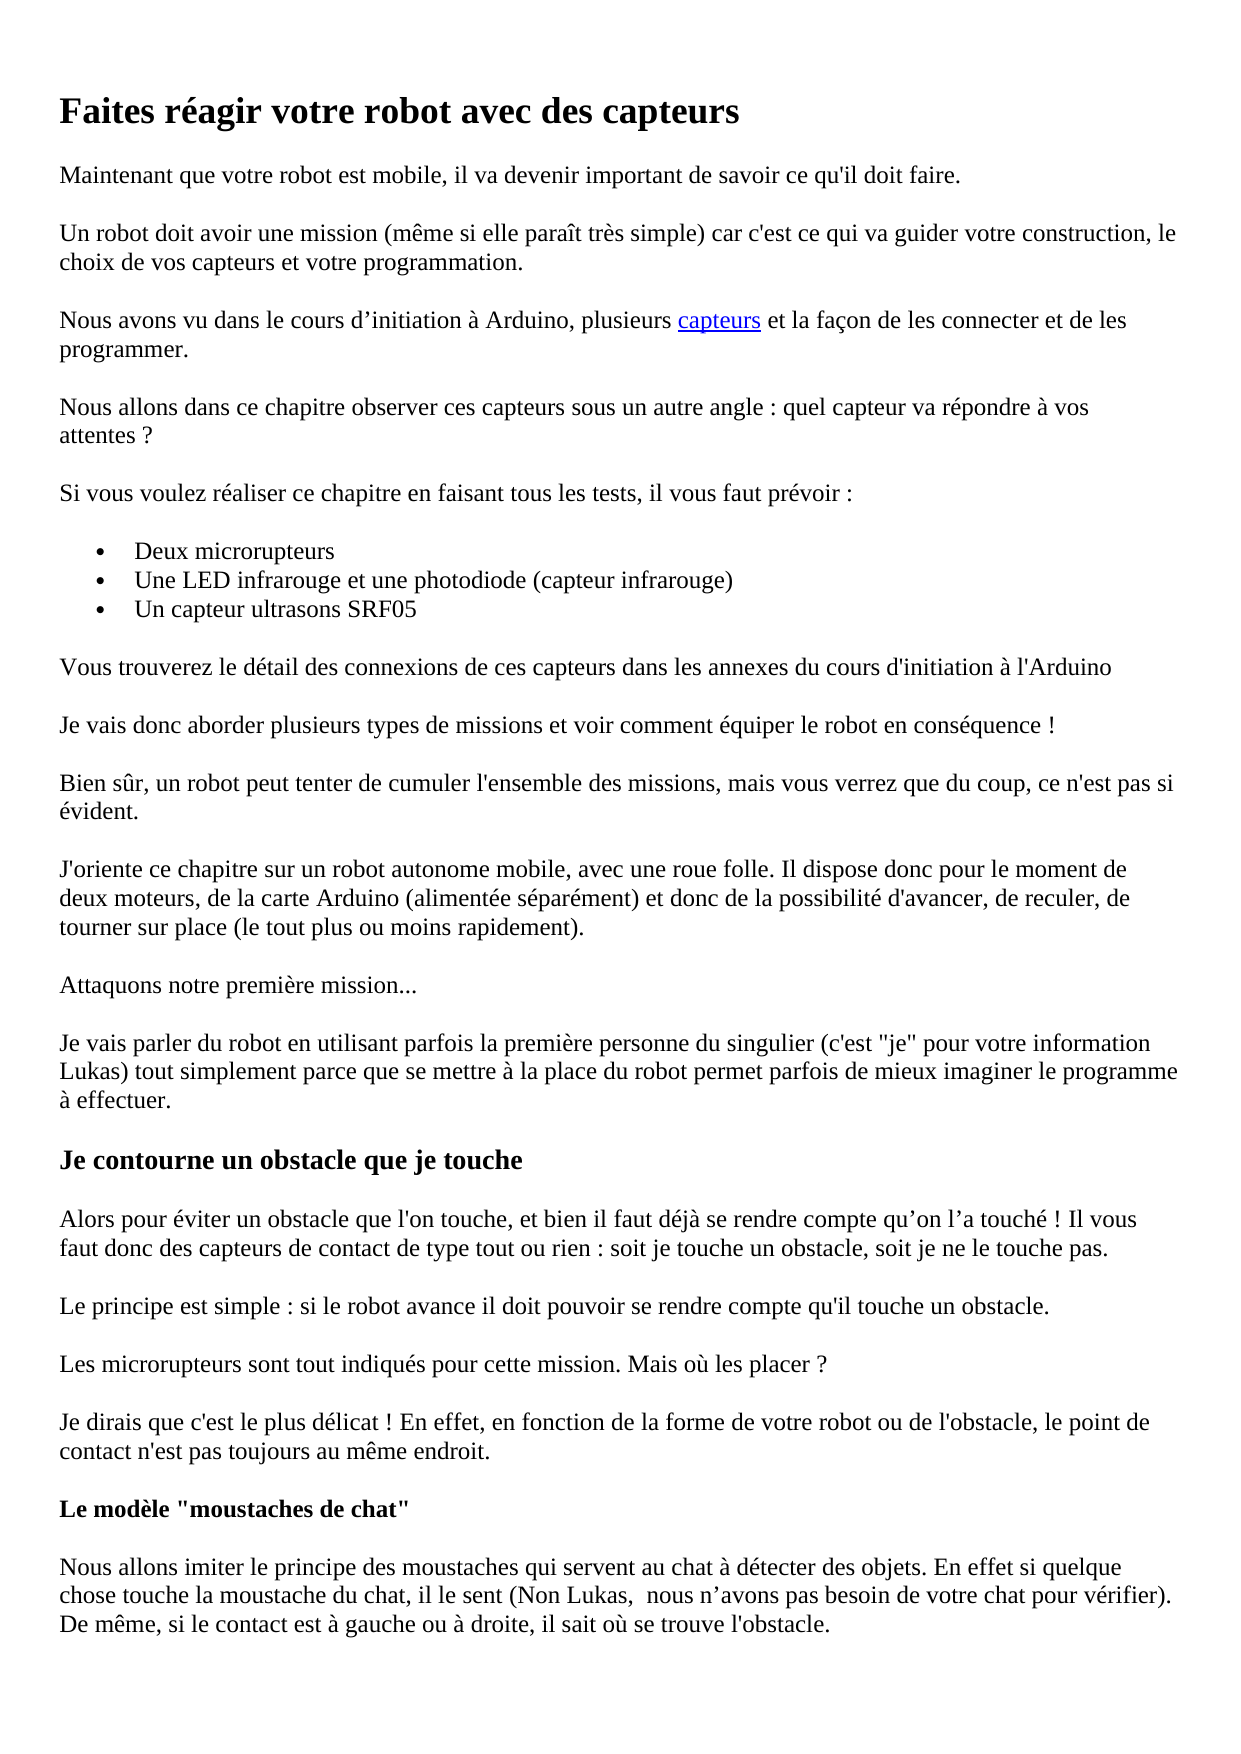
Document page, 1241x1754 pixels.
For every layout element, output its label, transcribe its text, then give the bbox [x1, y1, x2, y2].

text Vous trouverez le détail des connexions de ces capteurs dans les annexes du cours d'initiation à l'Arduino [59, 652, 1181, 681]
text Je dirais que c'est le plus délicat ! En effet, en fonction de la forme de votre robot ou de l'obstacle, le point de contact n'est pas toujours au même endroit. [59, 1407, 1181, 1464]
text Les microrupteurs sont tout indiqués pour cette mission. Mais où les placer ? [59, 1349, 1181, 1378]
list Une LED infrarouge et une photodiode (capteur infrarouge) [97, 565, 1181, 594]
list Un capteur ultrasons SRF05 [97, 594, 1181, 623]
text Maintenant que votre robot est mobile, il va devenir important de savoir ce qu'il doit faire. [59, 161, 1181, 189]
text Le modèle "moustaches de chat" [59, 1494, 1181, 1522]
text Nous avons vu dans le cours d’initiation à Arduino, plusieurs capteurs et la façon de les connecter et de les programmer. [59, 305, 1181, 363]
text J'oriente ce chapitre sur un robot autonome mobile, avec une roue folle. Il dispose donc pour le moment de deux moteurs, de la carte Arduino (alimentée séparément) et donc de la possibilité d'avancer, de reculer, de tourner sur place (le tout plus ou moins rapidement). [59, 854, 1181, 941]
text Nous allons imiter le principe des moustaches qui servent au chat à détecter des objets. En effet si quelque chose touche la moustache du chat, il le sent (Non Lukas, nous n’avons pas besoin de votre chat pour vérifier). De même, si le contact est à gauche ou à droite, il sait où se trouve l'obstacle. [59, 1552, 1181, 1638]
text Je vais parler du robot en utilisant parfois la première personne du singulier (c'est "je" pour votre information Lukas) tout simplement parce que se mettre à la place du robot permet parfois de mieux imaginer le programme à effectuer. [59, 1028, 1181, 1114]
text Je vais donc aborder plusieurs types de missions et voir comment équiper le robot en conséquence ! [59, 710, 1181, 738]
text Alors pour éviter un obstacle que l'on touche, et bien il faut déjà se rendre compte qu’on l’a touché ! Il vous faut donc des capteurs de contact de type tout ou rien : soit je touche un obstacle, soit je ne le touche pas. [59, 1204, 1181, 1262]
text Je contourne un obstacle que je touche [59, 1143, 1181, 1175]
text Un robot doit avoir une mission (même si elle paraît très simple) car c'est ce qui va guider votre construction, le choix de vos capteurs et votre programmation. [59, 218, 1181, 276]
list Deux microrupteurs [97, 536, 1181, 565]
text Nous allons dans ce chapitre observer ces capteurs sous un autre angle : quel capteur va répondre à vos attentes ? [59, 392, 1181, 449]
text Faites réagir votre robot avec des capteurs [59, 88, 1181, 131]
text Le principe est simple : si le robot avance il doit pouvoir se rendre compte qu'il touche un obstacle. [59, 1291, 1181, 1320]
text Si vous voulez réaliser ce chapitre en faisant tous les tests, il vous faut prévoir : [59, 478, 1181, 507]
text Bien sûr, un robot peut tenter de cumuler l'ensemble des missions, mais vous verrez que du coup, ce n'est pas si évident. [59, 768, 1181, 825]
text Attaquons notre première mission... [59, 970, 1181, 998]
